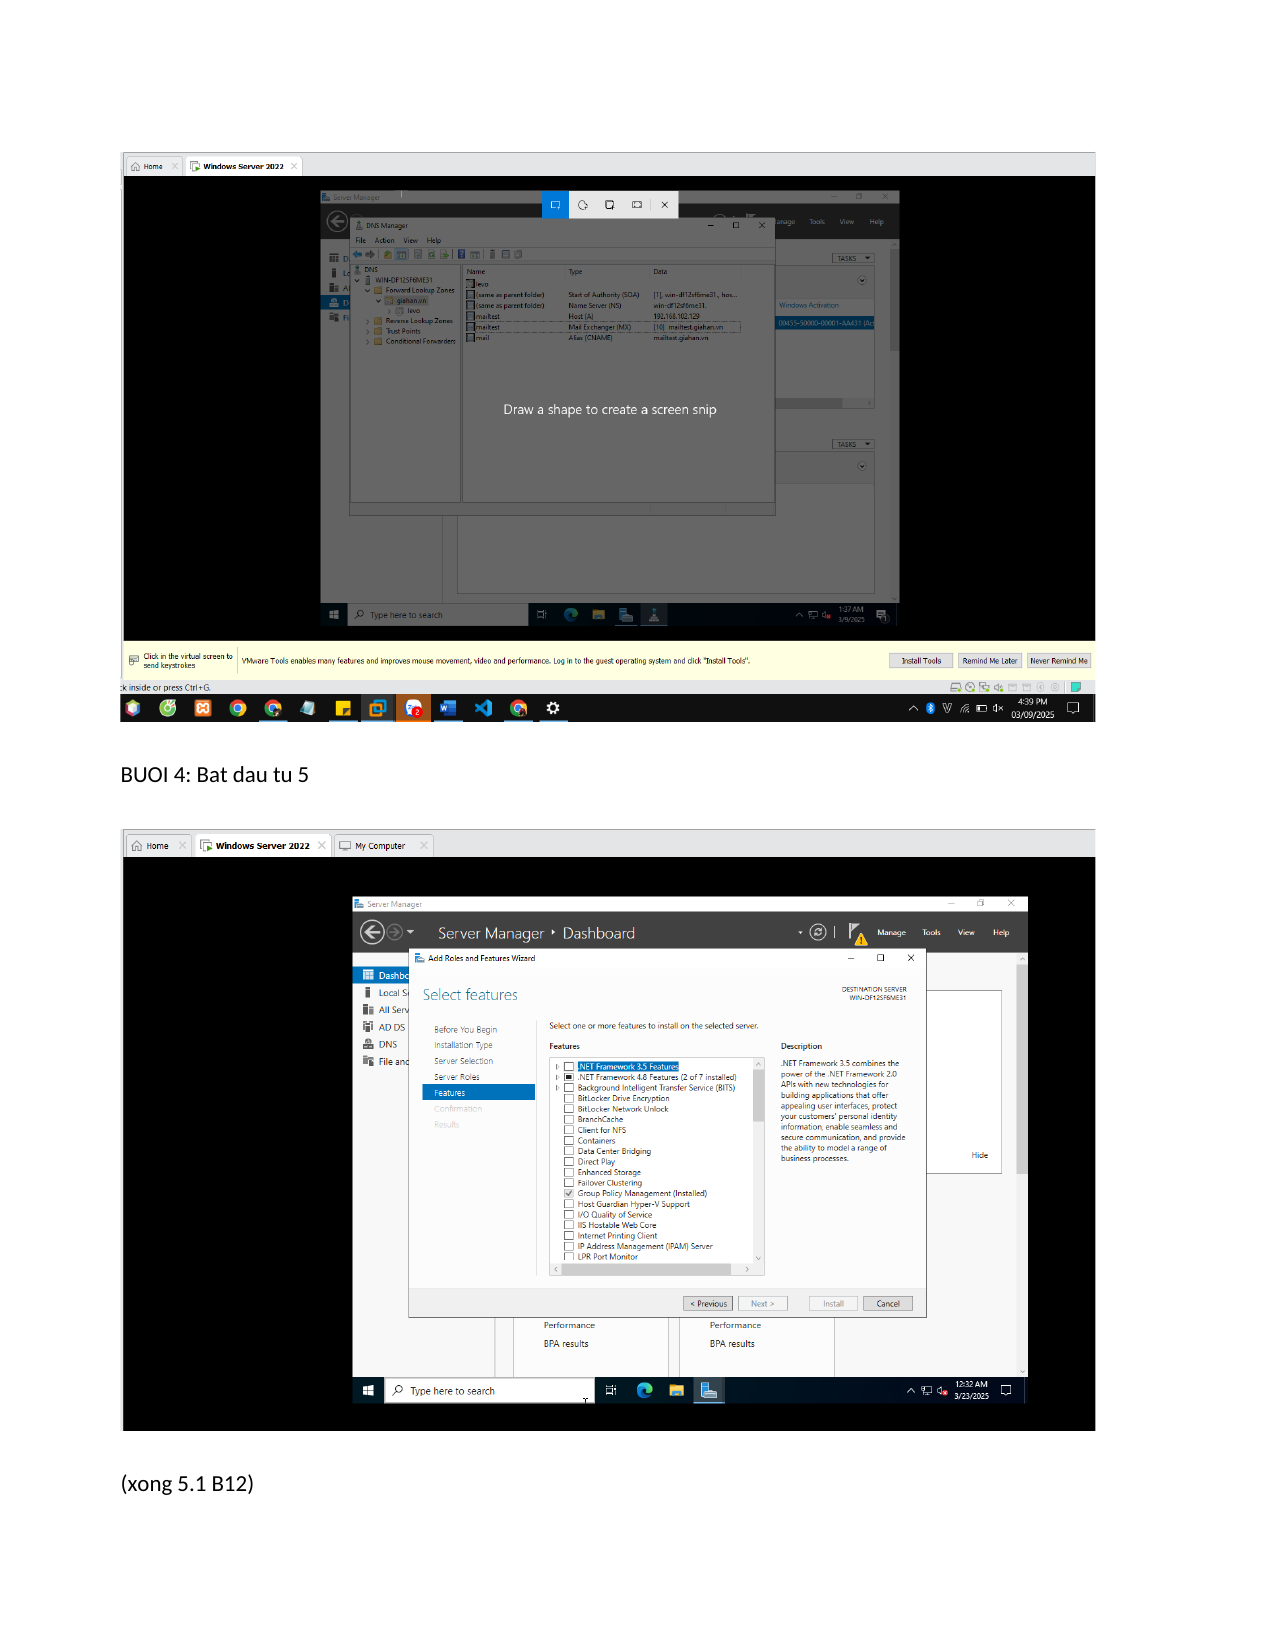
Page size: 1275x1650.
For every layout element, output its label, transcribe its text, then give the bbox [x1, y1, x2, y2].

picture [120, 150, 1096, 722]
picture [120, 827, 1096, 1431]
text BUOI 4: Bat dau tu 5 [120, 760, 1124, 788]
text (xong 5.1 B12) [120, 1469, 1124, 1497]
